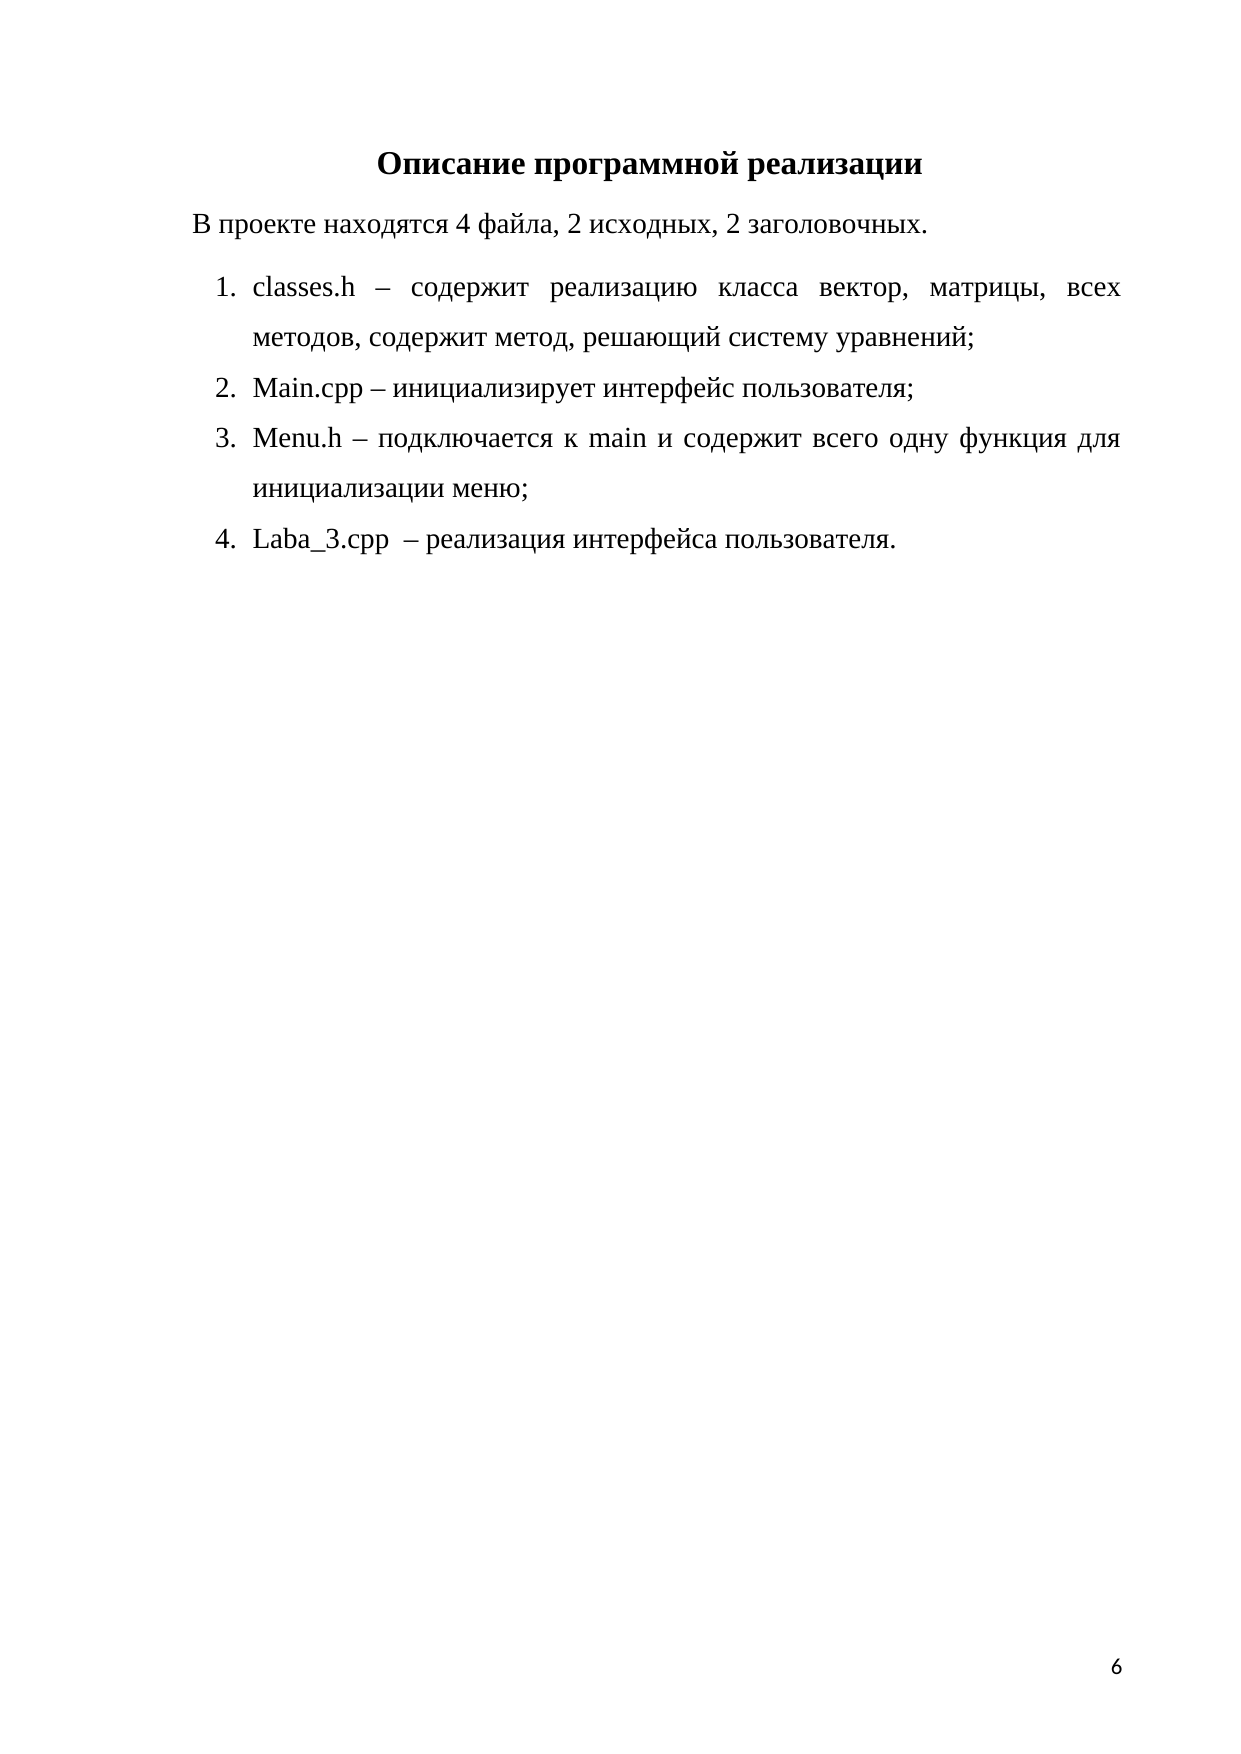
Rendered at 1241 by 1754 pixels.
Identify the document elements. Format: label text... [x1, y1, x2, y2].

list Laba_3.cpp – реализация интерфейса пользователя. [215, 521, 1122, 554]
list Main.cpp – инициализирует интерфейс пользователя; [215, 370, 1122, 403]
list classes.h – содержит реализацию класса вектор, матрицы, всех методов, содержит метод, решающий систему уравнений; [215, 269, 1122, 353]
text В проекте находятся 4 файла, 2 исходных, 2 заголовочных. [118, 206, 1122, 240]
subtitle Описание программной реализации [118, 143, 1122, 181]
list Menu.h – подключается к main и содержит всего одну функция для инициализации меню; [215, 420, 1122, 504]
